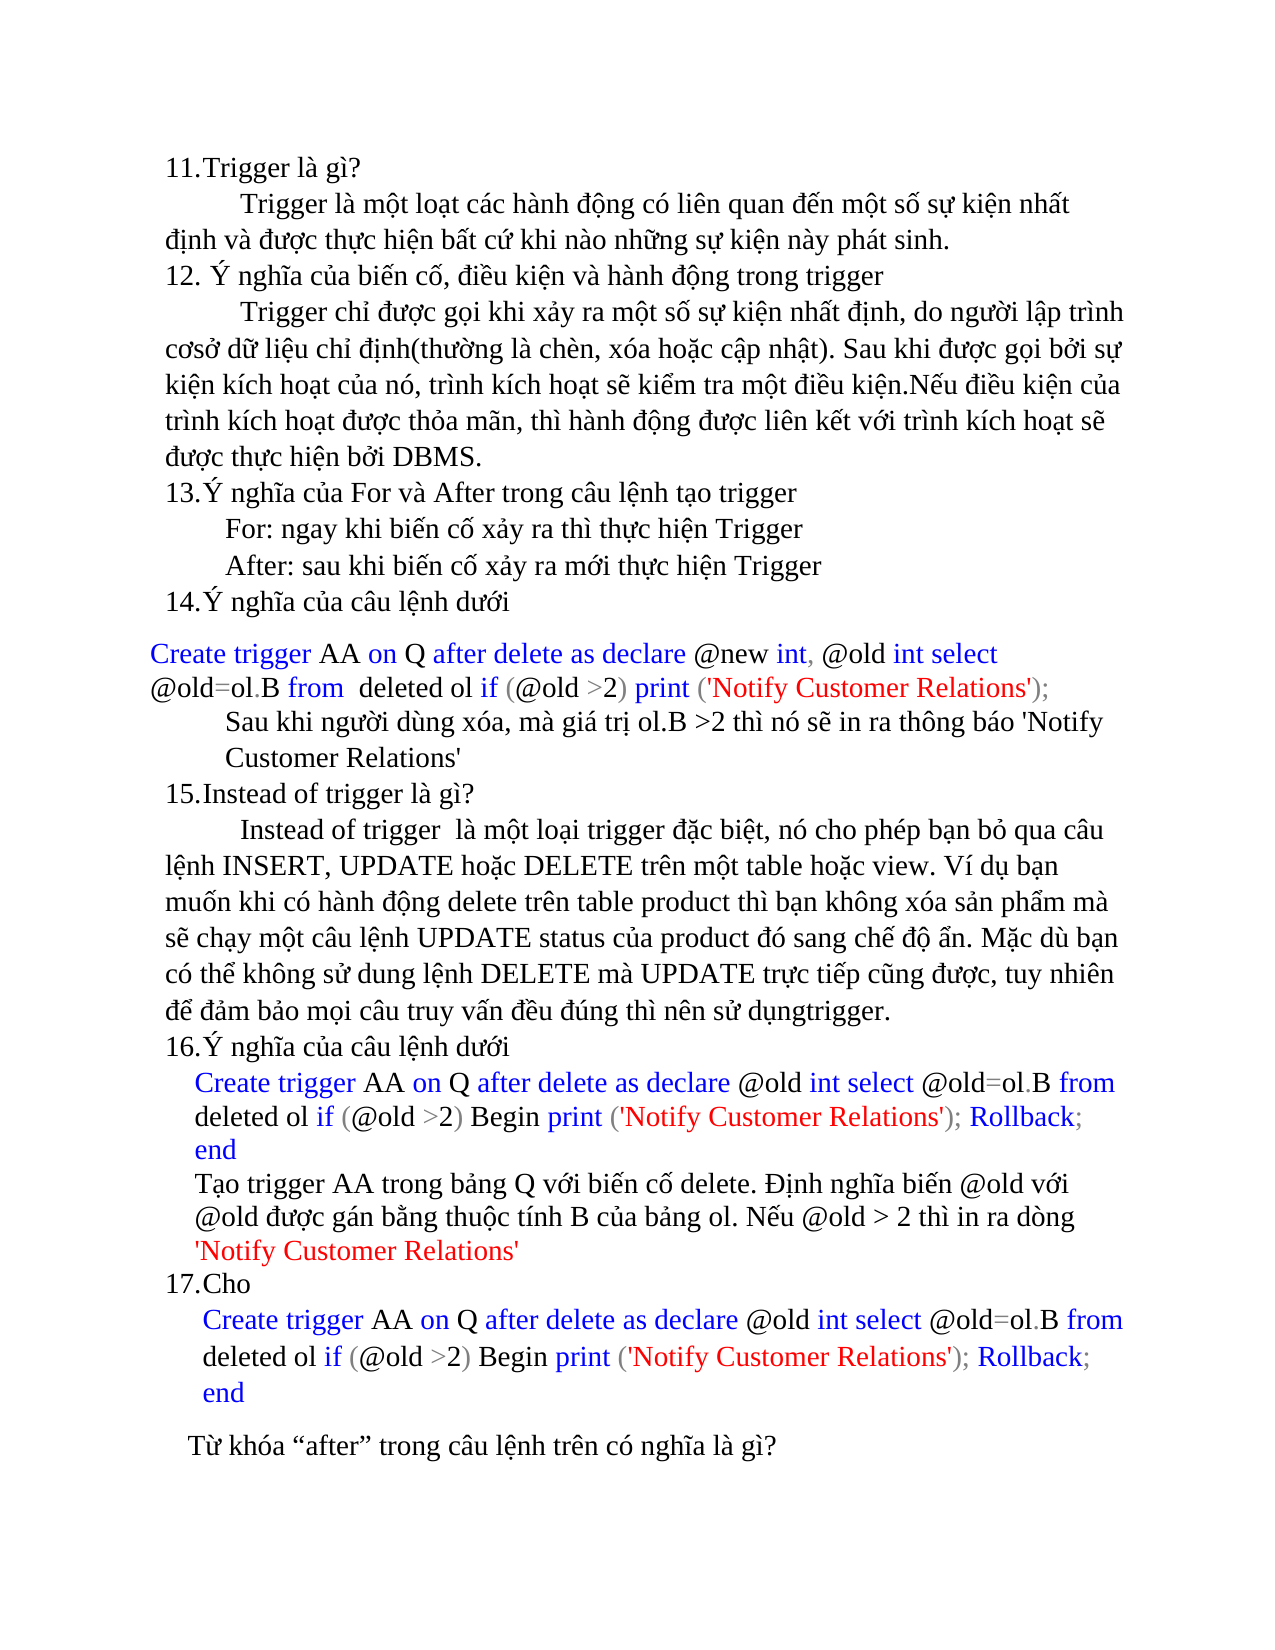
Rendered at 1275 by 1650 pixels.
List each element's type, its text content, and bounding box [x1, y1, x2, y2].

list After: sau khi biến cố xảy ra mới thực hiện Trigger [225, 548, 1125, 581]
list Trigger là một loạt các hành động có liên quan đến một số sự kiện nhất định và được thực hiện bất cứ khi nào những sự kiện này phát sinh. [165, 186, 1125, 256]
list Instead of trigger là gì? [165, 776, 1125, 809]
list For: ngay khi biến cố xảy ra thì thực hiện Trigger [225, 511, 1125, 545]
list Trigger là gì? [165, 150, 1125, 183]
list Instead of trigger là một loại trigger đặc biệt, nó cho phép bạn bỏ qua câu lệnh INSERT, UPDATE hoặc DELETE trên một table hoặc view. Ví dụ bạn muốn khi có hành động delete trên table product thì bạn không xóa sản phẩm mà sẽ chạy một câu lệnh UPDATE status của product đó sang chế độ ẩn. Mặc dù bạn có thể không sử dung lệnh DELETE mà UPDATE trực tiếp cũng được, tuy nhiên để đảm bảo mọi câu truy vấn đều đúng thì nên sử dụngtrigger. [165, 812, 1125, 1026]
list Create trigger AA on Q after delete as declare @old int select @old=ol.B from deleted ol if (@old >2) Begin print ('Notify Customer Relations'); Rollback; end [202, 1302, 1125, 1408]
list Ý nghĩa của câu lệnh dưới [165, 1029, 1125, 1062]
list Tạo trigger AA trong bảng Q với biến cố delete. Định nghĩa biến @old với @old được gán bằng thuộc tính B của bảng ol. Nếu @old > 2 thì in ra dòng 'Notify Customer Relations' [194, 1166, 1125, 1266]
list Sau khi người dùng xóa, mà giá trị ol.B >2 thì nó sẽ in ra thông báo 'Notify Customer Relations' [225, 704, 1125, 773]
text Từ khóa “after” trong câu lệnh trên có nghĩa là gì? [150, 1428, 1125, 1461]
list Trigger chỉ được gọi khi xảy ra một số sự kiện nhất định, do người lập trình cơsở dữ liệu chỉ định(thường là chèn, xóa hoặc cập nhật). Sau khi được gọi bởi sự kiện kích hoạt của nó, trình kích hoạt sẽ kiểm tra một điều kiện.Nếu điều kiện của trình kích hoạt được thỏa mãn, thì hành động được liên kết với trình kích hoạt sẽ được thực hiện bởi DBMS. [165, 294, 1125, 473]
list Ý nghĩa của câu lệnh dưới [165, 584, 1125, 617]
text Create trigger AA on Q after delete as declare @new int, @old int select @old=ol.B from deleted ol if (@old >2) print ('Notify Customer Relations'); [150, 637, 1125, 704]
list Ý nghĩa của For và After trong câu lệnh tạo trigger [165, 475, 1125, 509]
list Create trigger AA on Q after delete as declare @old int select @old=ol.B from deleted ol if (@old >2) Begin print ('Notify Customer Relations'); Rollback; end [194, 1065, 1125, 1166]
list Cho [165, 1266, 1125, 1300]
list Ý nghĩa của biến cố, điều kiện và hành động trong trigger [165, 258, 1125, 292]
